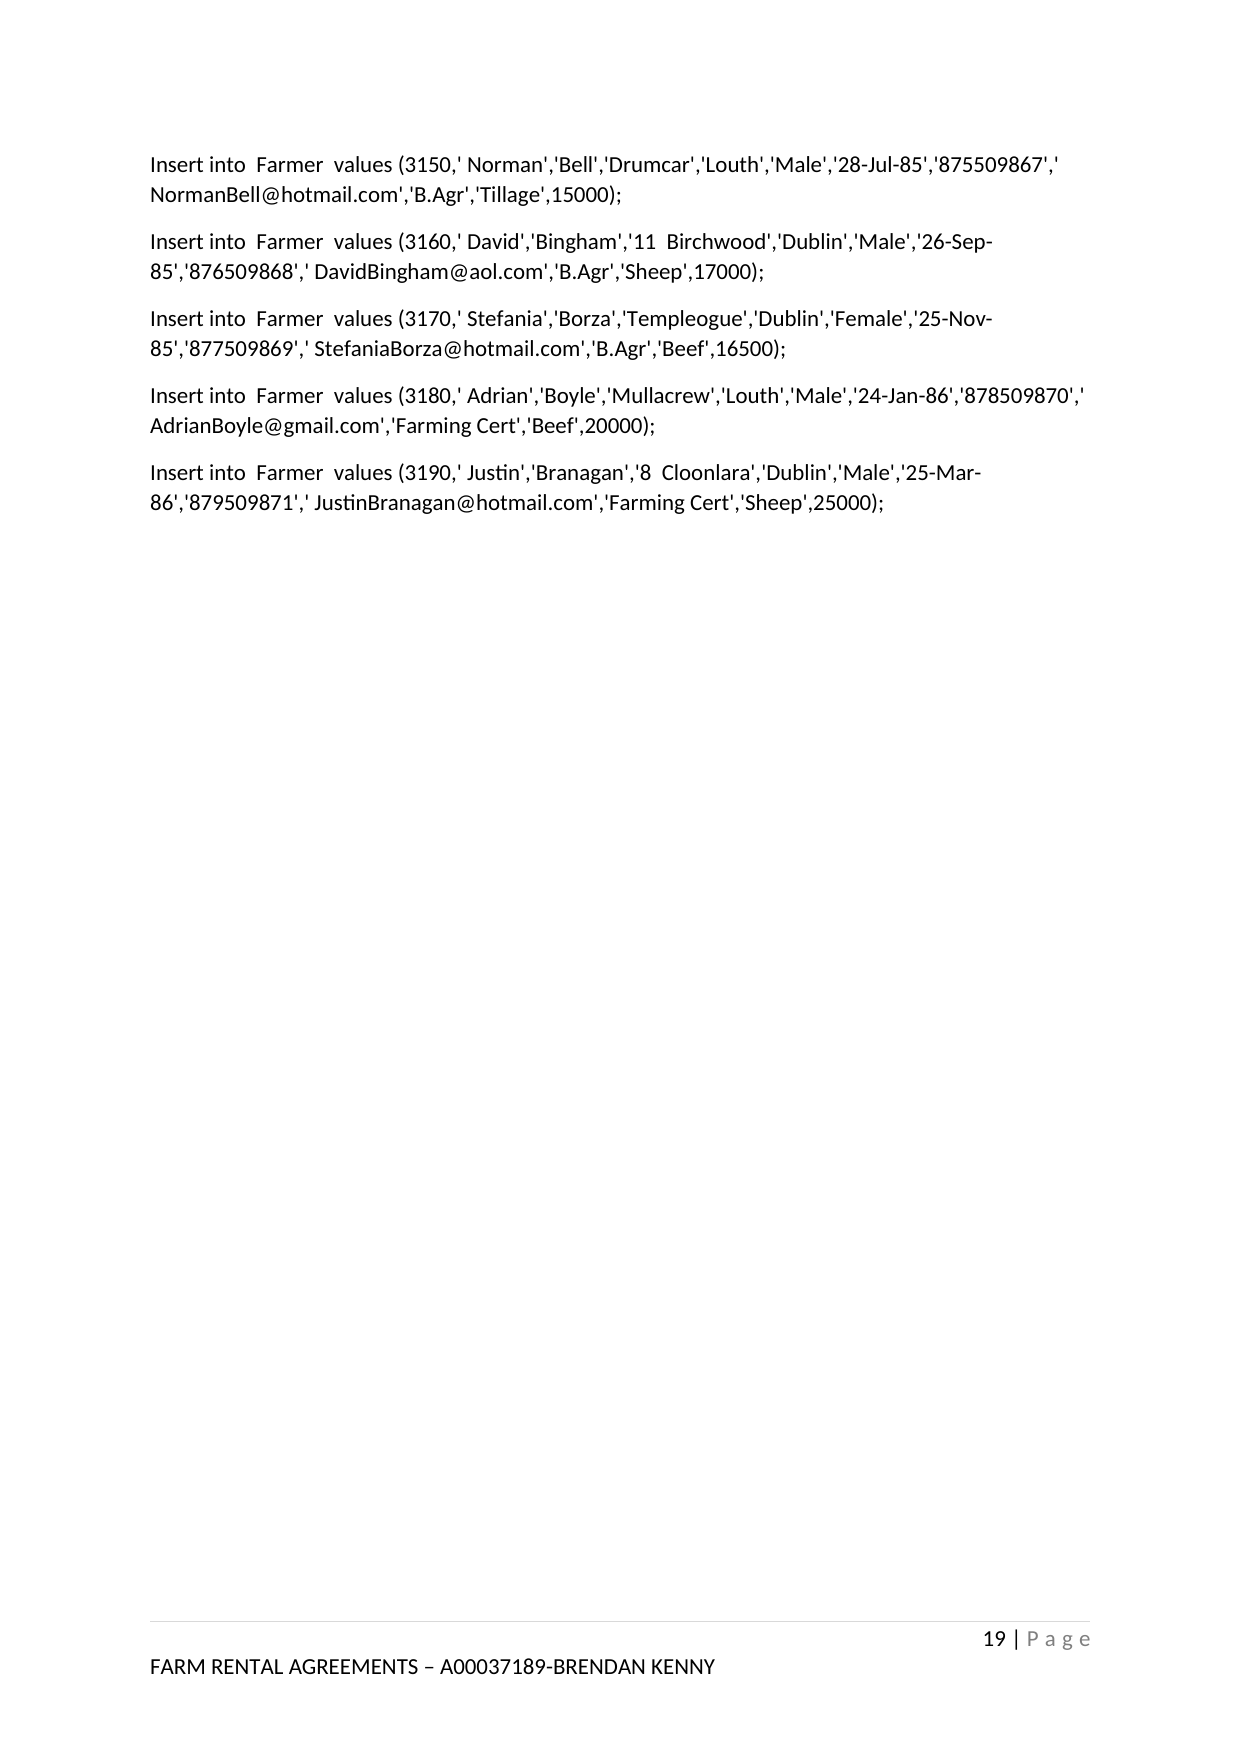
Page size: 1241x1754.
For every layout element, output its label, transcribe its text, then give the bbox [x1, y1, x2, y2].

text Insert into Farmer values (3190,' Justin','Branagan','8 Cloonlara','Dublin','Male','25-Mar-86','879509871',' JustinBranagan@hotmail.com','Farming Cert','Sheep',25000); [150, 458, 1090, 517]
text Insert into Farmer values (3160,' David','Bingham','11 Birchwood','Dublin','Male','26-Sep-85','876509868',' DavidBingham@aol.com','B.Agr','Sheep',17000); [150, 227, 1090, 285]
text Insert into Farmer values (3150,' Norman','Bell','Drumcar','Louth','Male','28-Jul-85','875509867',' NormanBell@hotmail.com','B.Agr','Tillage',15000); [150, 150, 1090, 208]
text Insert into Farmer values (3170,' Stefania','Borza','Templeogue','Dublin','Female','25-Nov-85','877509869',' StefaniaBorza@hotmail.com','B.Agr','Beef',16500); [150, 304, 1090, 362]
text Insert into Farmer values (3180,' Adrian','Boyle','Mullacrew','Louth','Male','24-Jan-86','878509870',' AdrianBoyle@gmail.com','Farming Cert','Beef',20000); [150, 381, 1090, 439]
